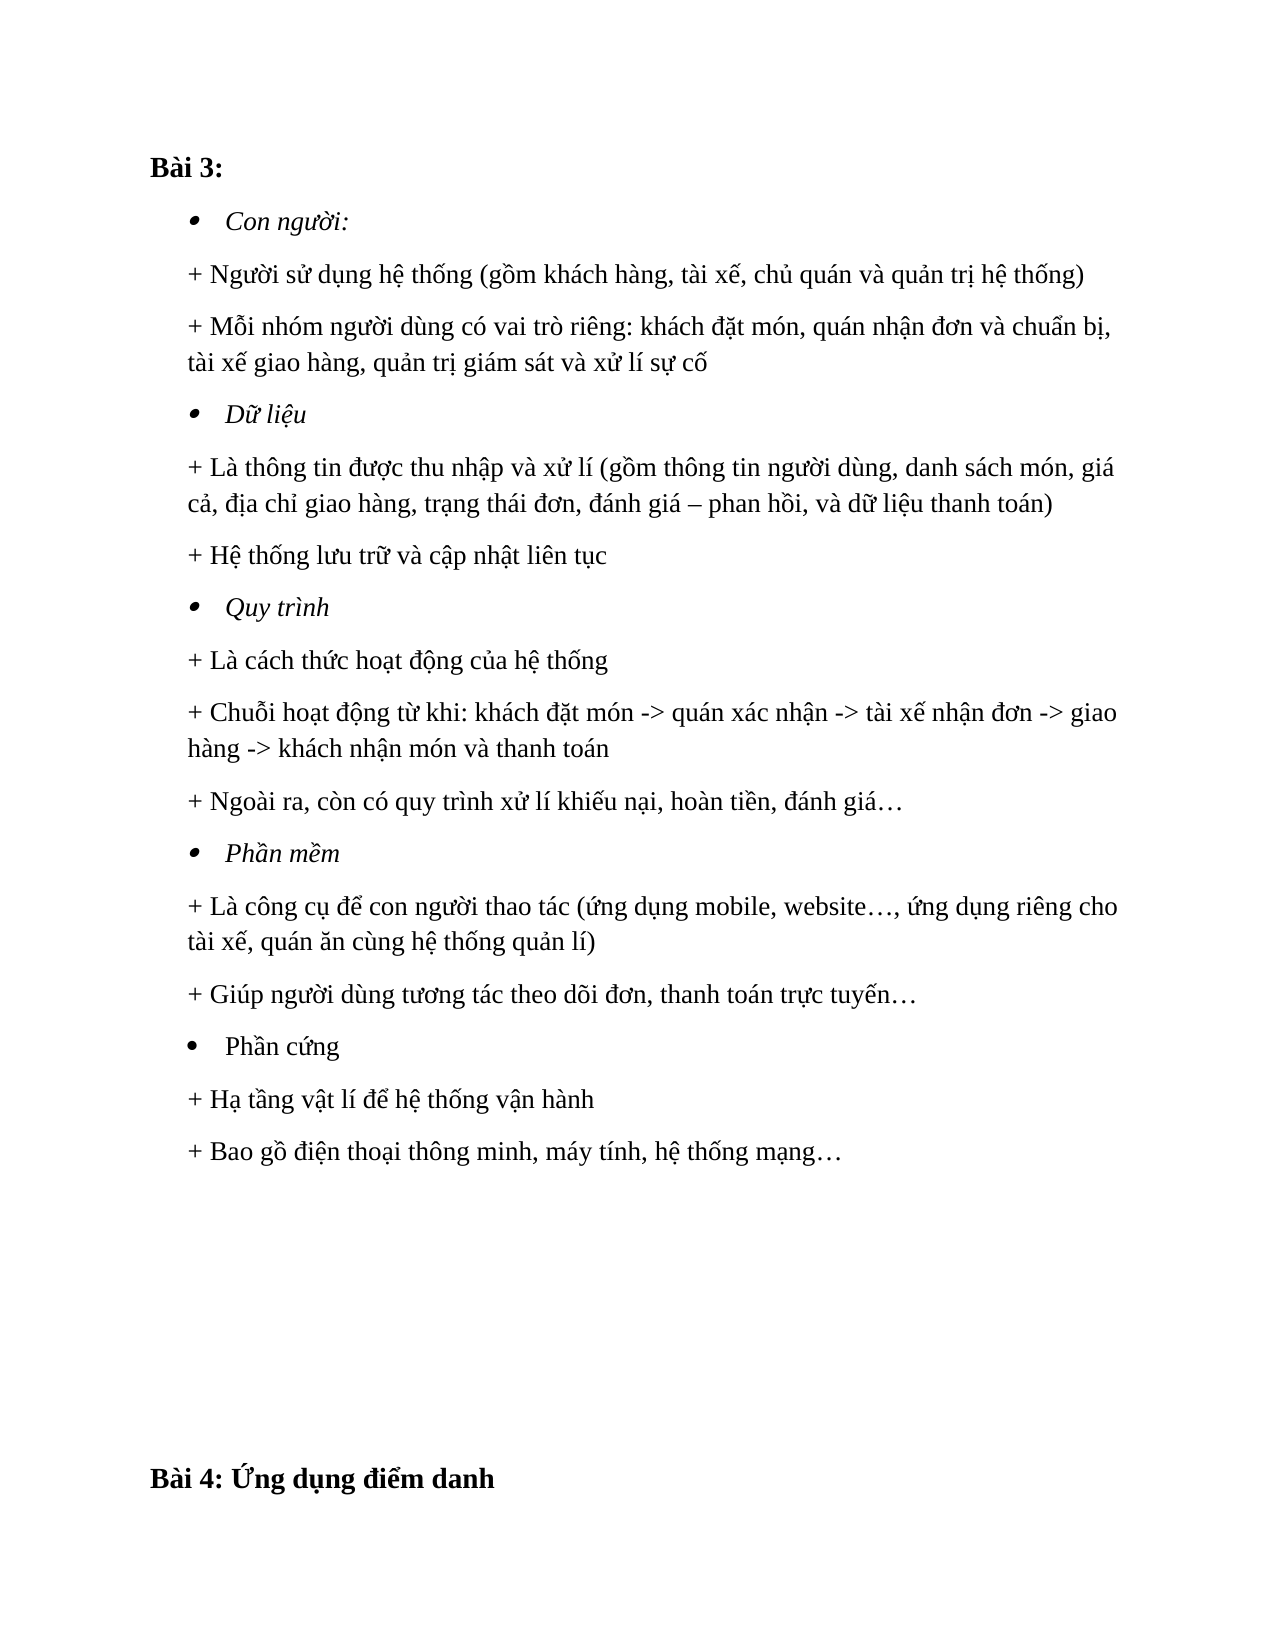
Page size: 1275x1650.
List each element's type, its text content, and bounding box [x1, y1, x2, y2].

text + Là công cụ để con người thao tác (ứng dụng mobile, website…, ứng dụng riêng cho tài xế, quán ăn cùng hệ thống quản lí) [187, 889, 1125, 956]
text Bài 3: [150, 150, 1125, 183]
text Bài 4: Ứng dụng điểm danh [150, 1461, 1125, 1494]
text + Người sử dụng hệ thống (gồm khách hàng, tài xế, chủ quán và quản trị hệ thống) [187, 258, 1125, 289]
text + Chuỗi hoạt động từ khi: khách đặt món -> quán xác nhận -> tài xế nhận đơn -> giao hàng -> khách nhận món và thanh toán [187, 696, 1125, 763]
text + Bao gồ điện thoại thông minh, máy tính, hệ thống mạng… [187, 1135, 1125, 1166]
list Phần cứng [187, 1030, 1125, 1061]
text + Hạ tầng vật lí để hệ thống vận hành [187, 1083, 1125, 1114]
text + Là thông tin được thu nhập và xử lí (gồm thông tin người dùng, danh sách món, giá cả, địa chỉ giao hàng, trạng thái đơn, đánh giá – phan hồi, và dữ liệu thanh toán) [187, 451, 1125, 518]
text + Giúp người dùng tương tác theo dõi đơn, thanh toán trực tuyến… [187, 978, 1125, 1009]
list Phần mềm [187, 837, 1125, 868]
list Quy trình [187, 591, 1125, 623]
text + Mỗi nhóm người dùng có vai trò riêng: khách đặt món, quán nhận đơn và chuẩn bị, tài xế giao hàng, quản trị giám sát và xử lí sự cố [187, 310, 1125, 377]
list Dữ liệu [187, 398, 1125, 429]
list Con người: [187, 205, 1125, 236]
text + Ngoài ra, còn có quy trình xử lí khiếu nại, hoàn tiền, đánh giá… [187, 784, 1125, 816]
text + Là cách thức hoạt động của hệ thống [187, 644, 1125, 675]
text + Hệ thống lưu trữ và cập nhật liên tục [187, 539, 1125, 570]
